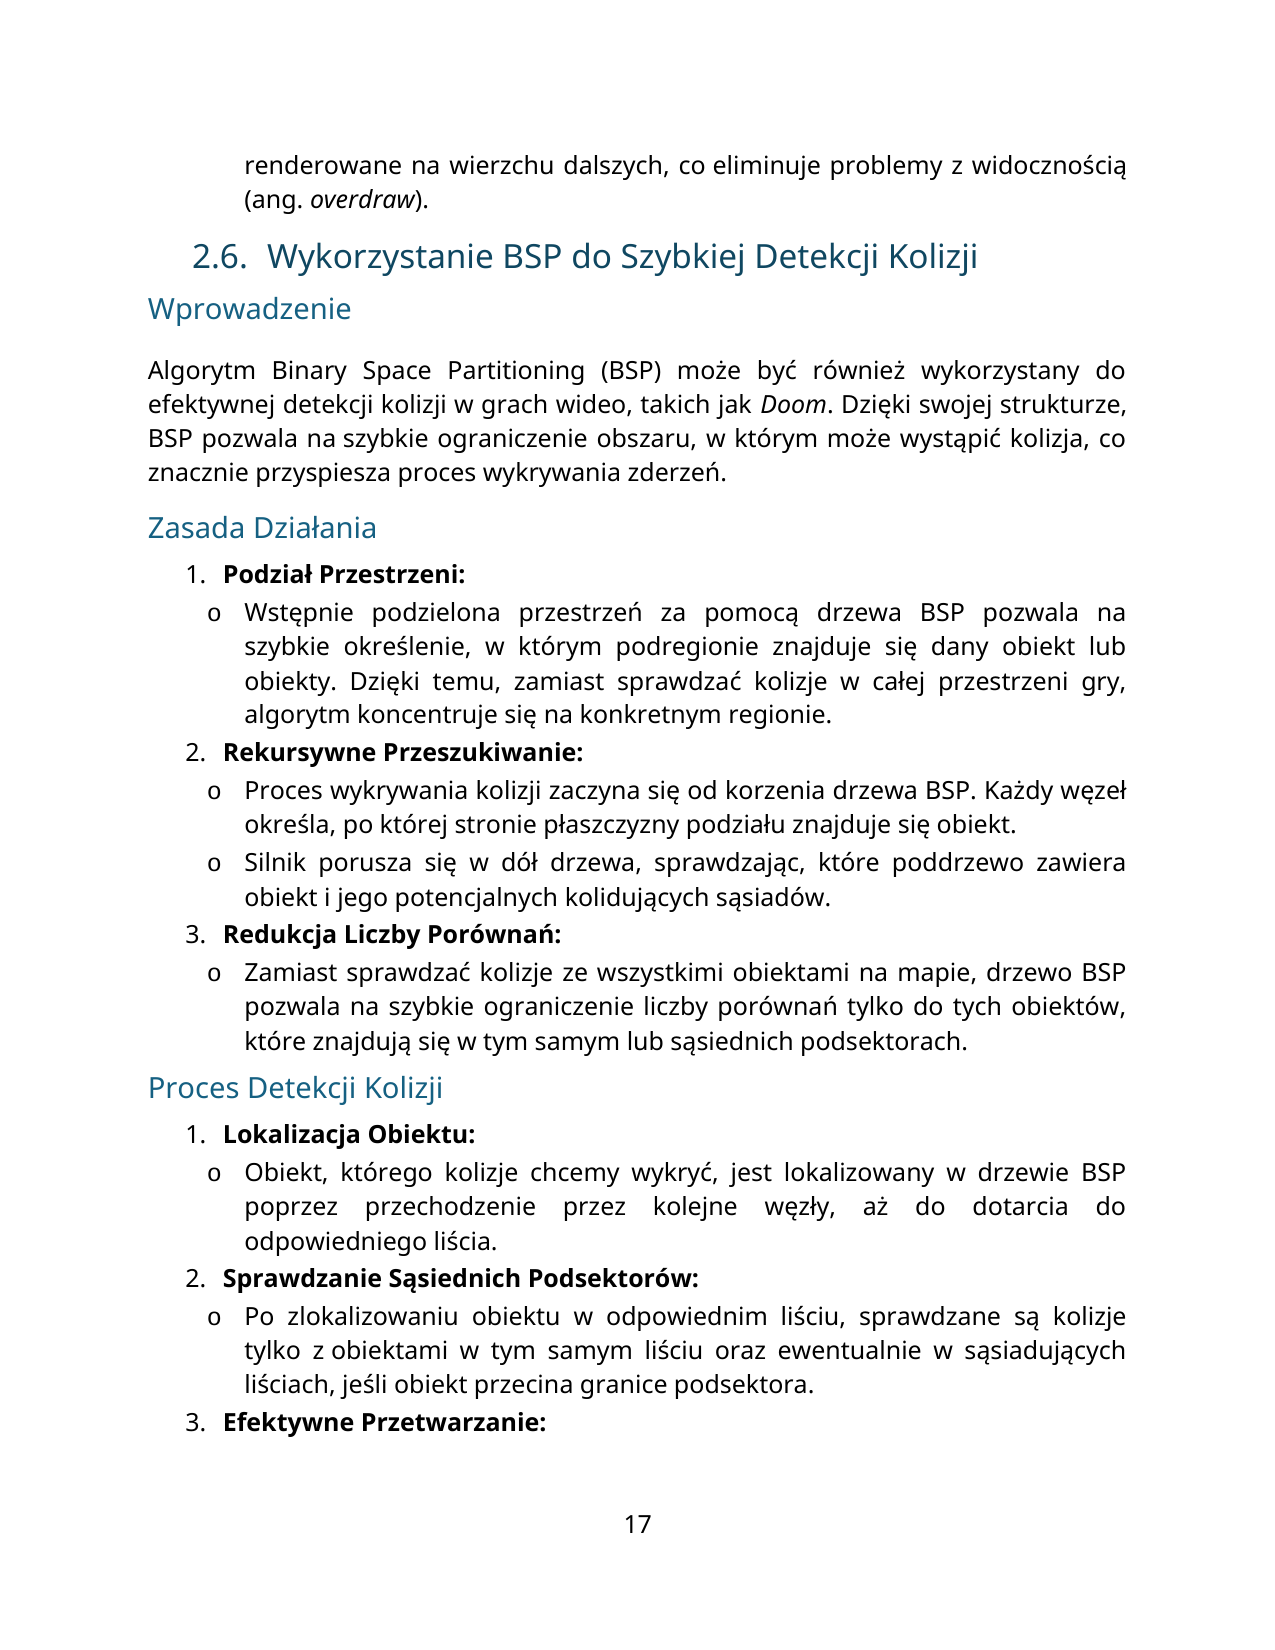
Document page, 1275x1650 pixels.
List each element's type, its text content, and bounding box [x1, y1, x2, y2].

subtitle Wykorzystanie BSP do Szybkiej Detekcji Kolizji [192, 232, 1127, 278]
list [207, 148, 1127, 216]
list Proces wykrywania kolizji zaczyna się od korzenia drzewa BSP. Każdy węzeł określa, po której stronie płaszczyzny podziału znajduje się obiekt. [207, 773, 1127, 841]
list Podział Przestrzeni: [185, 557, 1127, 591]
list Rekursywne Przeszukiwanie: [185, 735, 1127, 769]
list Efektywne Przetwarzanie: [185, 1405, 1127, 1439]
list Lokalizacja Obiektu: [185, 1117, 1127, 1151]
list Zamiast sprawdzać kolizje ze wszystkimi obiektami na mapie, drzewo BSP pozwala na szybkie ograniczenie liczby porównań tylko do tych obiektów, które znajdują się w tym samym lub sąsiednich podsektorach. [207, 955, 1127, 1057]
text Algorytm Binary Space Partitioning (BSP) może być również wykorzystany do efektywnej detekcji kolizji w grach wideo, takich jak Doom. Dzięki swojej strukturze, BSP pozwala na szybkie ograniczenie obszaru, w którym może wystąpić kolizja, co znacznie przyspiesza proces wykrywania zderzeń. [148, 353, 1127, 489]
text Wprowadzenie [148, 288, 1127, 328]
list Sprawdzanie Sąsiednich Podsektorów: [185, 1261, 1127, 1295]
list Obiekt, którego kolizje chcemy wykryć, jest lokalizowany w drzewie BSP poprzez przechodzenie przez kolejne węzły, aż do dotarcia do odpowiedniego liścia. [207, 1155, 1127, 1257]
text Zasada Działania [148, 508, 1127, 547]
list Wstępnie podzielona przestrzeń za pomocą drzewa BSP pozwala na szybkie określenie, w którym podregionie znajduje się dany obiekt lub obiekty. Dzięki temu, zamiast sprawdzać kolizje w całej przestrzeni gry, algorytm koncentruje się na konkretnym regionie. [207, 595, 1127, 731]
list Silnik porusza się w dół drzewa, sprawdzając, które poddrzewo zawiera obiekt i jego potencjalnych kolidujących sąsiadów. [207, 845, 1127, 913]
text Proces Detekcji Kolizji [148, 1068, 1127, 1107]
list Po zlokalizowaniu obiektu w odpowiednim liściu, sprawdzane są kolizje tylko z obiektami w tym samym liściu oraz ewentualnie w sąsiadujących liściach, jeśli obiekt przecina granice podsektora. [207, 1299, 1127, 1401]
list Redukcja Liczby Porównań: [185, 917, 1127, 951]
